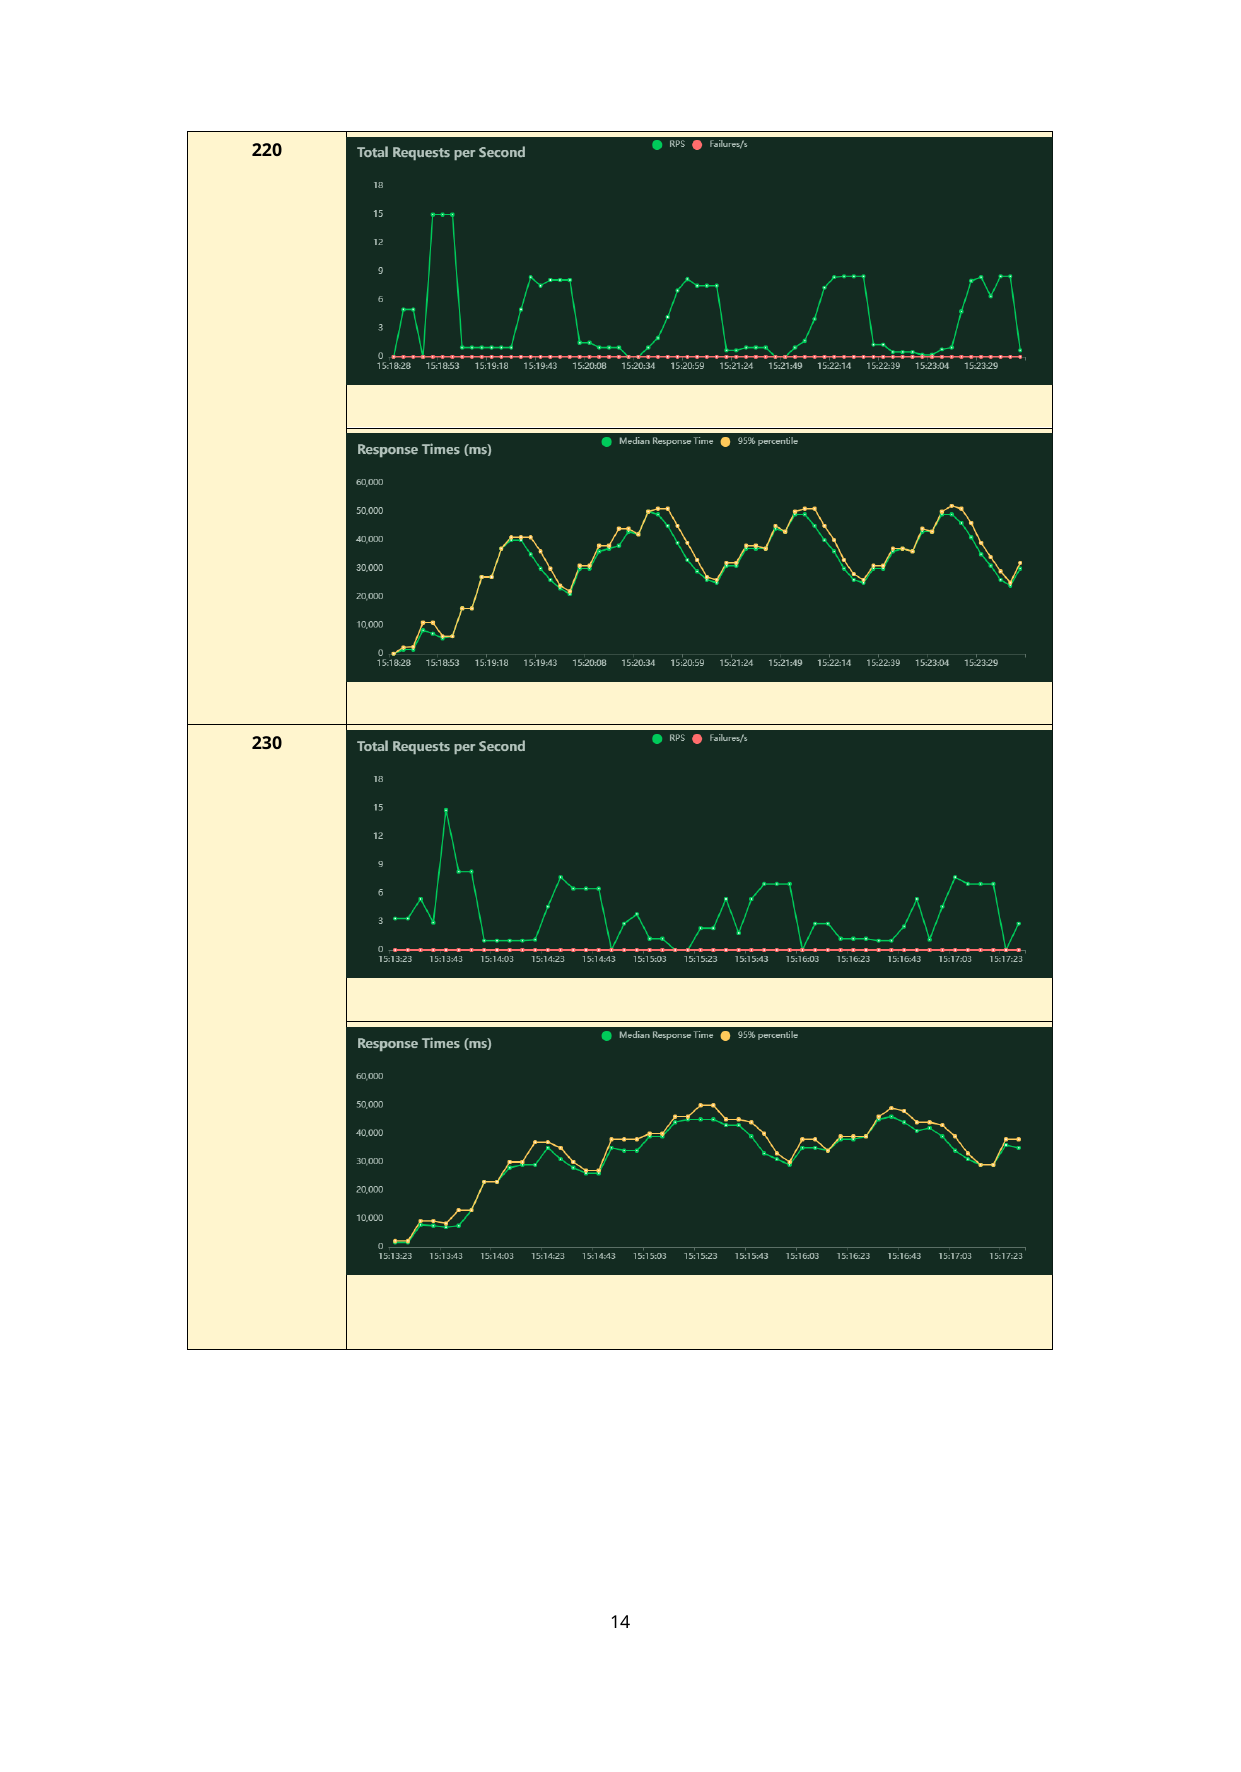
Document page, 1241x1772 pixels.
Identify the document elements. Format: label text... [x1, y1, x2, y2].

table_cell [347, 429, 1052, 433]
table_cell [347, 682, 1052, 724]
table_cell [347, 132, 1052, 137]
table_cell 230 [188, 725, 346, 1349]
picture [346, 730, 1053, 978]
table_cell [347, 385, 1052, 427]
table_cell 220 [188, 132, 346, 724]
table_cell [347, 1275, 1052, 1349]
picture [346, 433, 1053, 682]
picture [346, 1027, 1053, 1275]
table_cell [347, 978, 1052, 1021]
picture [346, 137, 1053, 385]
table_cell [347, 1022, 1052, 1027]
table_cell [347, 725, 1052, 730]
